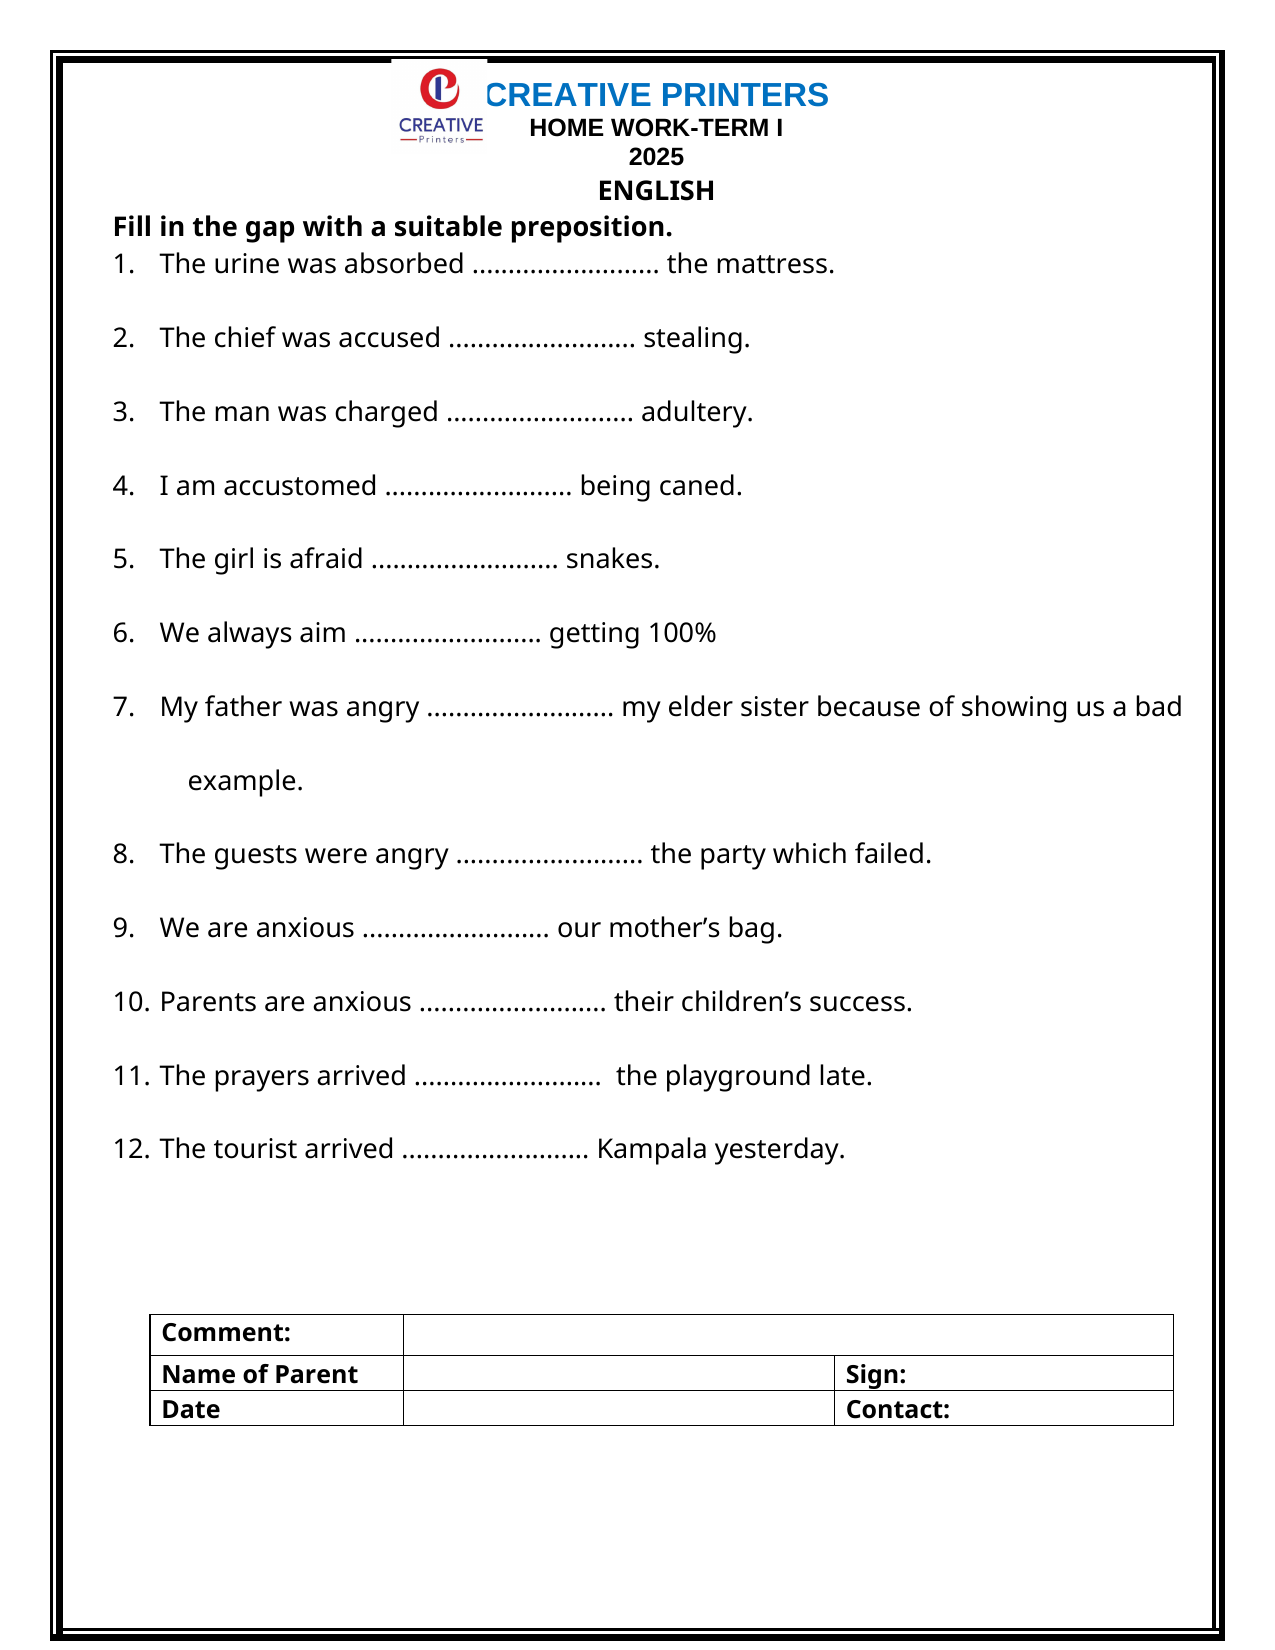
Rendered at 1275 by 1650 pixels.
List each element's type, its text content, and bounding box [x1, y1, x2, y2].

picture [390, 59, 488, 153]
text 4. I am accustomed .......................... being caned. [112, 466, 1200, 503]
text 5. The girl is afraid .......................... snakes. [112, 540, 1200, 577]
text 2. The chief was accused .......................... stealing. [112, 318, 1200, 355]
table_cell [404, 1391, 834, 1425]
table_header [404, 1315, 1173, 1355]
text 1. The urine was absorbed .......................... the mattress. [112, 245, 1200, 282]
text 3. The man was charged .......................... adultery. [112, 392, 1200, 429]
table_cell Date [151, 1391, 403, 1425]
text 8. The guests were angry .......................... the party which failed. [112, 835, 1200, 872]
text 10. Parents are anxious .......................... their children’s success. [112, 982, 1200, 1019]
text 9. We are anxious .......................... our mother’s bag. [112, 908, 1200, 945]
table_cell [404, 1356, 834, 1390]
table_header Comment: [151, 1315, 403, 1355]
text Fill in the gap with a suitable preposition. [112, 208, 1200, 245]
text ENGLISH [112, 171, 1200, 208]
text 11. The prayers arrived .......................... the playground late. [112, 1056, 1200, 1093]
table_cell Contact: [835, 1391, 1173, 1425]
table_cell Sign: [835, 1356, 1173, 1390]
text 6. We always aim .......................... getting 100% [112, 613, 1200, 650]
table_cell Name of Parent [151, 1356, 403, 1390]
text 12. The tourist arrived .......................... Kampala yesterday. [112, 1130, 1200, 1167]
text 7. My father was angry .......................... my elder sister because of showing us a bad example. [112, 687, 1200, 798]
